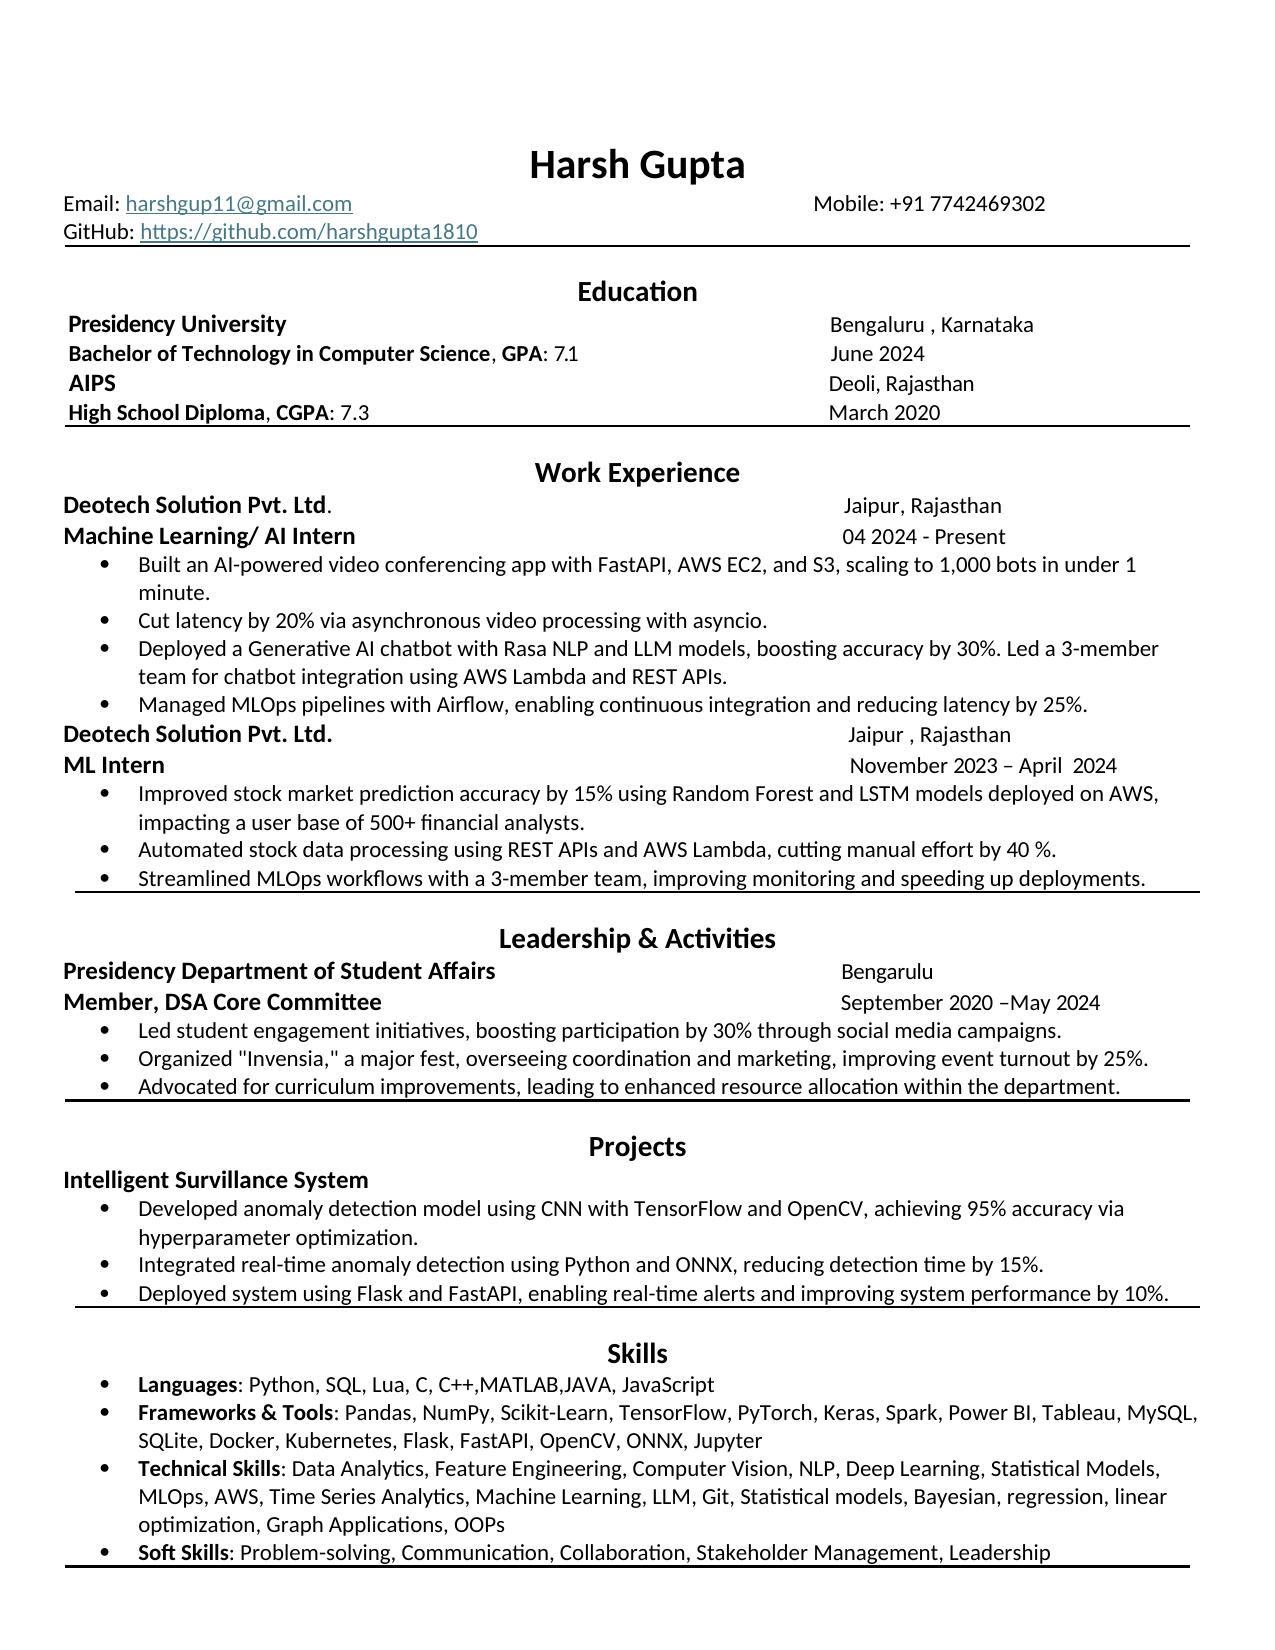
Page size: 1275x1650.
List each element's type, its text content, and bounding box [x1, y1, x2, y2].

text Bachelor of Technology in Computer Science, GPA: 7.1 June 2024 [63, 339, 1212, 367]
text ML Intern November 2023 – April 2024 [63, 749, 1212, 779]
text GitHub: https://github.com/harshgupta1810 [63, 217, 1212, 245]
text Email: harshgup11@gmail.com Mobile: +91 7742469302 [63, 189, 1212, 217]
list Automated stock data processing using REST APIs and AWS Lambda, cutting manual effort by 40 %. [101, 836, 1212, 864]
text Harsh Gupta [63, 138, 1212, 189]
list Led student engagement initiatives, boosting participation by 30% through social media campaigns. [101, 1016, 1212, 1044]
text Leadership & Activities [63, 920, 1212, 955]
text Presidency University Bengaluru , Karnataka [63, 309, 1212, 339]
text Intelligent Survillance System [63, 1164, 1212, 1194]
text Member, DSA Core Committee September 2020 –May 2024 [63, 986, 1212, 1016]
text High School Diploma, CGPA: 7.3 March 2020 [63, 398, 1212, 426]
text Deotech Solution Pvt. Ltd. Jaipur , Rajasthan [63, 718, 1212, 749]
list Soft Skills: Problem-solving, Communication, Collaboration, Stakeholder Management, Leadership [101, 1538, 1212, 1566]
list Languages: Python, SQL, Lua, C, C++,MATLAB,JAVA, JavaScript [101, 1370, 1212, 1398]
text Skills [63, 1335, 1212, 1370]
text Presidency Department of Student Affairs Bengarulu [63, 955, 1212, 986]
list Improved stock market prediction accuracy by 15% using Random Forest and LSTM models deployed on AWS, impacting a user base of 500+ financial analysts. [101, 779, 1212, 836]
text Machine Learning/ AI Intern 04 2024 - Present [63, 520, 1212, 550]
list Deployed a Generative AI chatbot with Rasa NLP and LLM models, boosting accuracy by 30%. Led a 3-member team for chatbot integration using AWS Lambda and REST APIs. [101, 634, 1212, 691]
text Projects [63, 1128, 1212, 1164]
list Technical Skills: Data Analytics, Feature Engineering, Computer Vision, NLP, Deep Learning, Statistical Models, MLOps, AWS, Time Series Analytics, Machine Learning, LLM, Git, Statistical models, Bayesian, regression, linear optimization, Graph Applications, OOPs [101, 1454, 1212, 1538]
list Developed anomaly detection model using CNN with TensorFlow and OpenCV, achieving 95% accuracy via hyperparameter optimization. [101, 1194, 1212, 1251]
text Deotech Solution Pvt. Ltd. Jaipur, Rajasthan [63, 489, 1212, 520]
list Advocated for curriculum improvements, leading to enhanced resource allocation within the department. [101, 1072, 1212, 1100]
list Streamlined MLOps workflows with a 3-member team, improving monitoring and speeding up deployments. [101, 864, 1212, 892]
text Education [63, 273, 1212, 309]
list Organized "Invensia," a major fest, overseeing coordination and marketing, improving event turnout by 25%. [101, 1044, 1212, 1072]
list Integrated real-time anomaly detection using Python and ONNX, reducing detection time by 15%. [101, 1251, 1212, 1279]
list Cut latency by 20% via asynchronous video processing with asyncio. [101, 606, 1212, 634]
list Frameworks & Tools: Pandas, NumPy, Scikit-Learn, TensorFlow, PyTorch, Keras, Spark, Power BI, Tableau, MySQL, SQLite, Docker, Kubernetes, Flask, FastAPI, OpenCV, ONNX, Jupyter [101, 1398, 1212, 1454]
text AIPS Deoli, Rajasthan [63, 367, 1212, 398]
list Built an AI-powered video conferencing app with FastAPI, AWS EC2, and S3, scaling to 1,000 bots in under 1 minute. [101, 550, 1212, 606]
list Deployed system using Flask and FastAPI, enabling real-time alerts and improving system performance by 10%. [101, 1279, 1212, 1307]
list Managed MLOps pipelines with Airflow, enabling continuous integration and reducing latency by 25%. [101, 691, 1212, 718]
text Work Experience [63, 454, 1212, 489]
